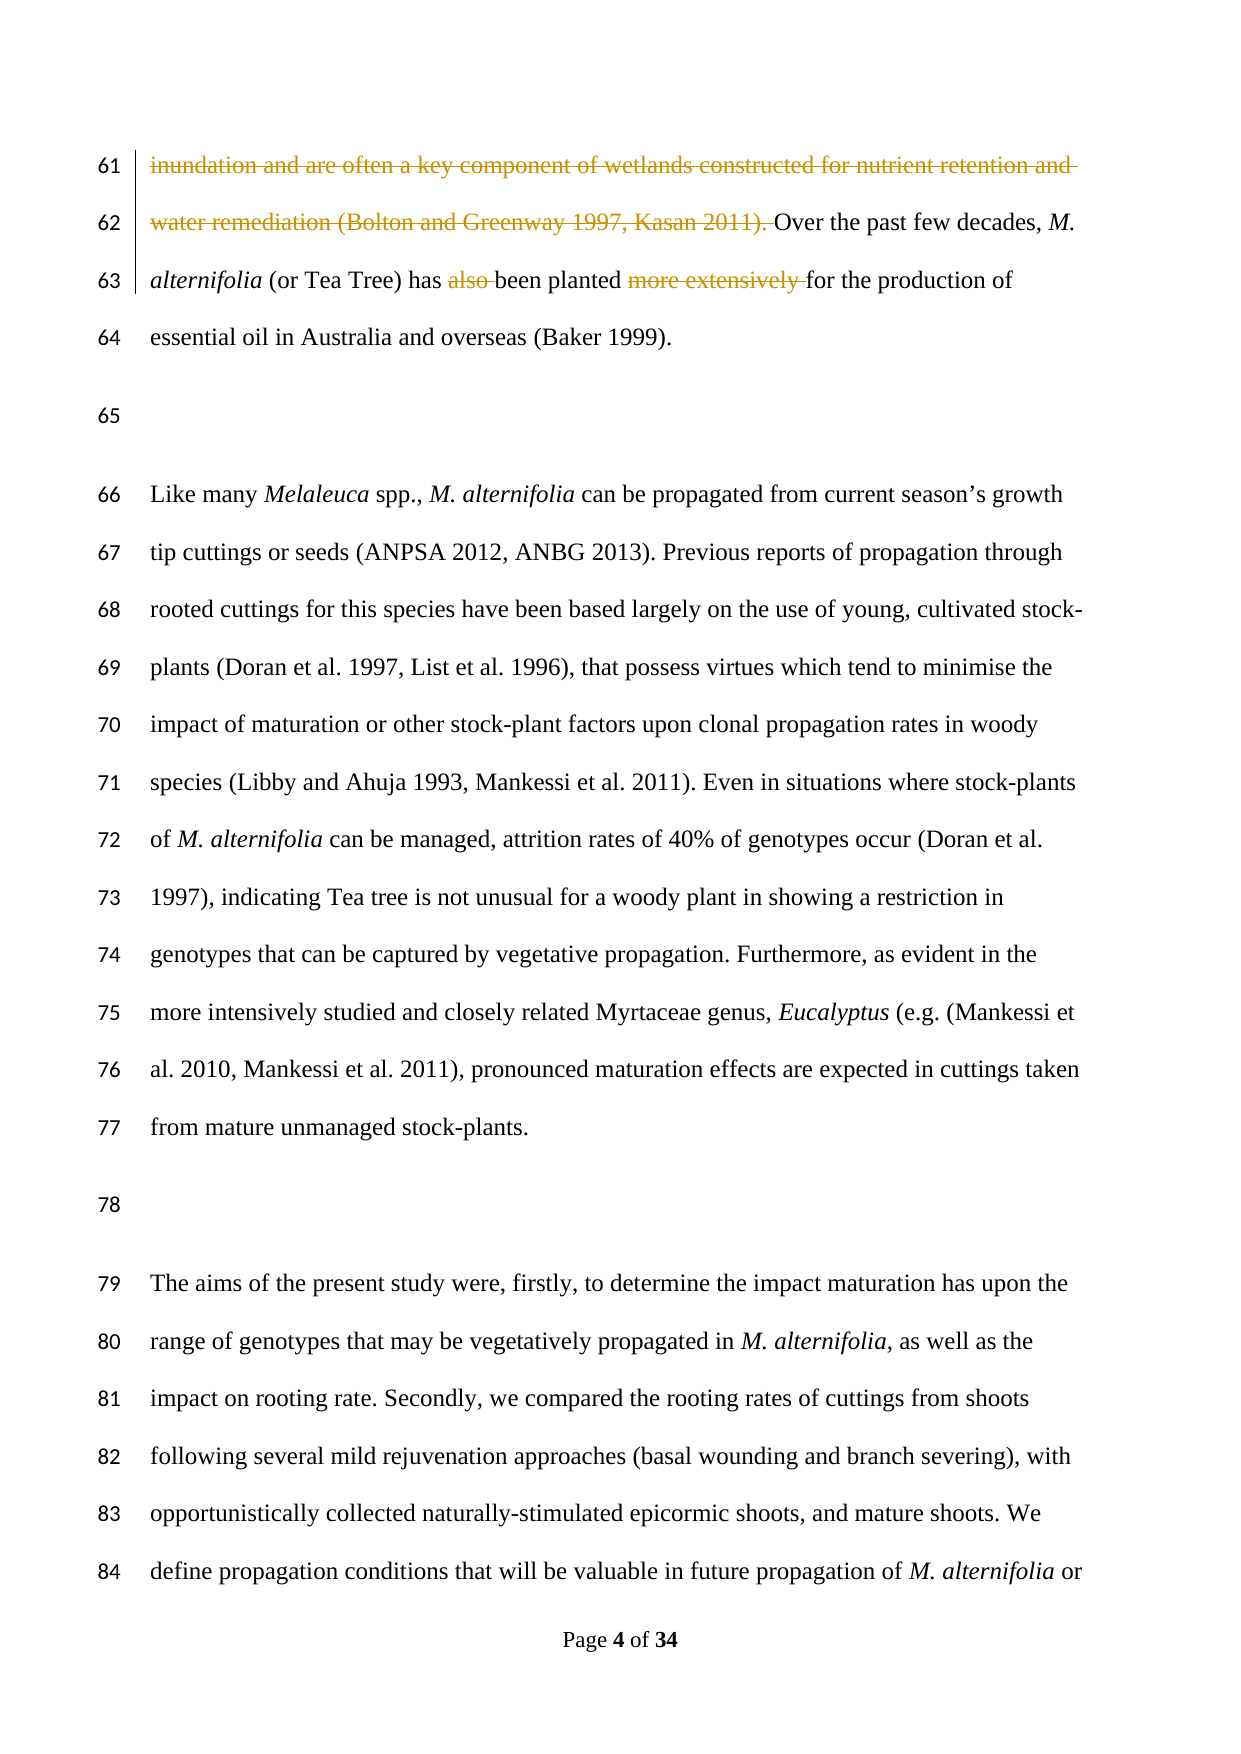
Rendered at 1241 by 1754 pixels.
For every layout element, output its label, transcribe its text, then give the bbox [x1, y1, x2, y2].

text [150, 150, 1090, 351]
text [150, 1268, 1090, 1584]
text Like many Melaleuca spp., M. alternifolia can be propagated from current season’s growth tip cuttings or seeds (ANPSA 2012, ANBG 2013). Previous reports of propagation through rooted cuttings for this species have been based largely on the use of young, cultivated stock-plants (Doran et al. 1997, List et al. 1996), that possess virtues which tend to minimise the impact of maturation or other stock-plant factors upon clonal propagation rates in woody species (Libby and Ahuja 1993, Mankessi et al. 2011). Even in situations where stock-plants of M. alternifolia can be managed, attrition rates of 40% of genotypes occur (Doran et al. 1997), indicating Tea tree is not unusual for a woody plant in showing a restriction in genotypes that can be captured by vegetative propagation. Furthermore, as evident in the more intensively studied and closely related Myrtaceae genus, Eucalyptus (e.g. (Mankessi et al. 2010, Mankessi et al. 2011), pronounced maturation effects are expected in cuttings taken from mature unmanaged stock-plants. [150, 479, 1090, 1140]
